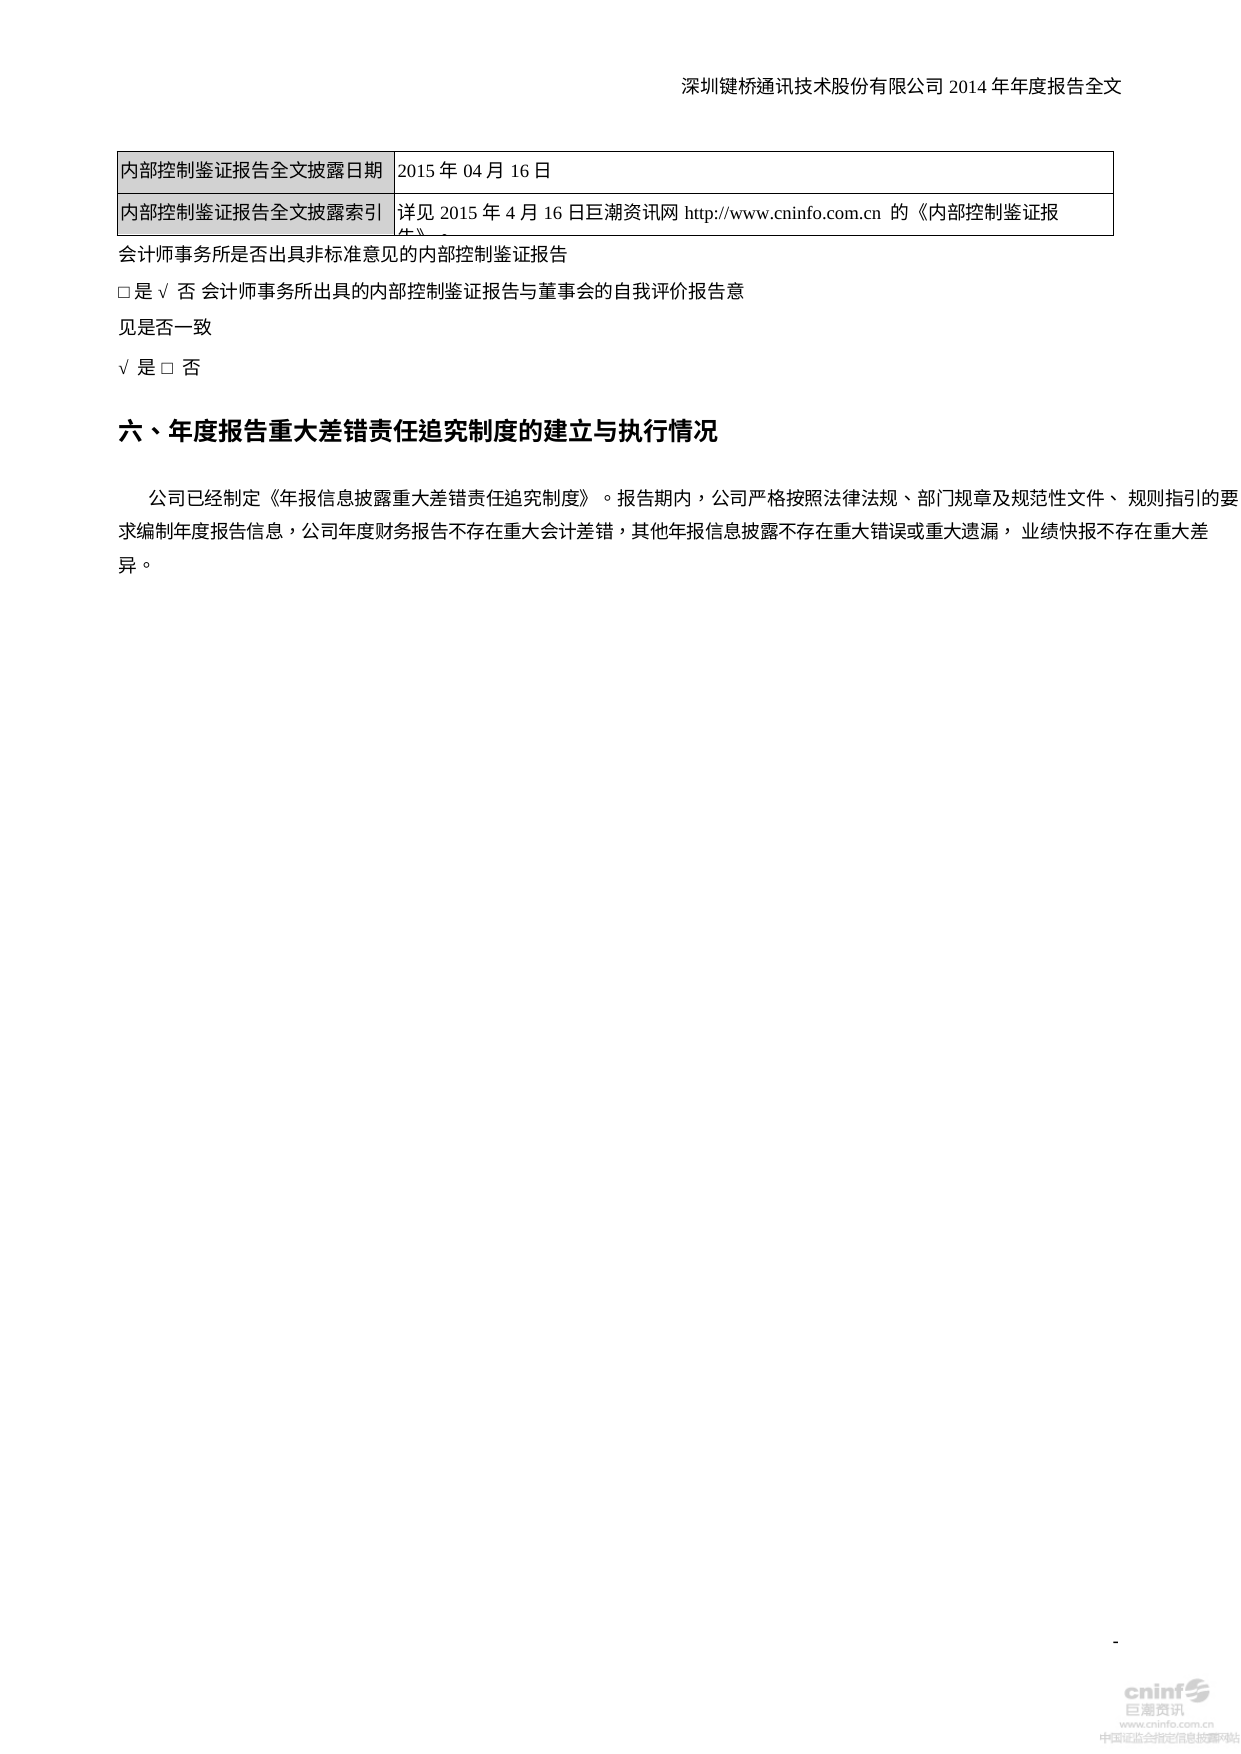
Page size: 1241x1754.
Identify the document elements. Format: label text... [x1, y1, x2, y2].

picture [1099, 1673, 1241, 1754]
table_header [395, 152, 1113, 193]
subtitle 六、年度报告重大差错责任追究制度的建立与执行情况 [118, 414, 1240, 448]
text √ 是 □ 否 [118, 354, 1240, 380]
text 会计师事务所是否出具非标准意见的内部控制鉴证报告 [118, 241, 1240, 266]
text 公司已经制定《年报信息披露重大差错责任追究制度》。报告期内，公司严格按照法律法规、部门规章及规范性文件、 规则指引的要求编制年度报告信息，公司年度财务报告不存在重大会计差错，其他年报信息披露不存在重大错误或重大遗漏， 业绩快报不存在重大差异。 [118, 486, 1240, 578]
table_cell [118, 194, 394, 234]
text □ 是 √ 否 会计师事务所出具的内部控制鉴证报告与董事会的自我评价报告意见是否一致 [118, 278, 758, 340]
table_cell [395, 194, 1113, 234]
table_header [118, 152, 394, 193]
